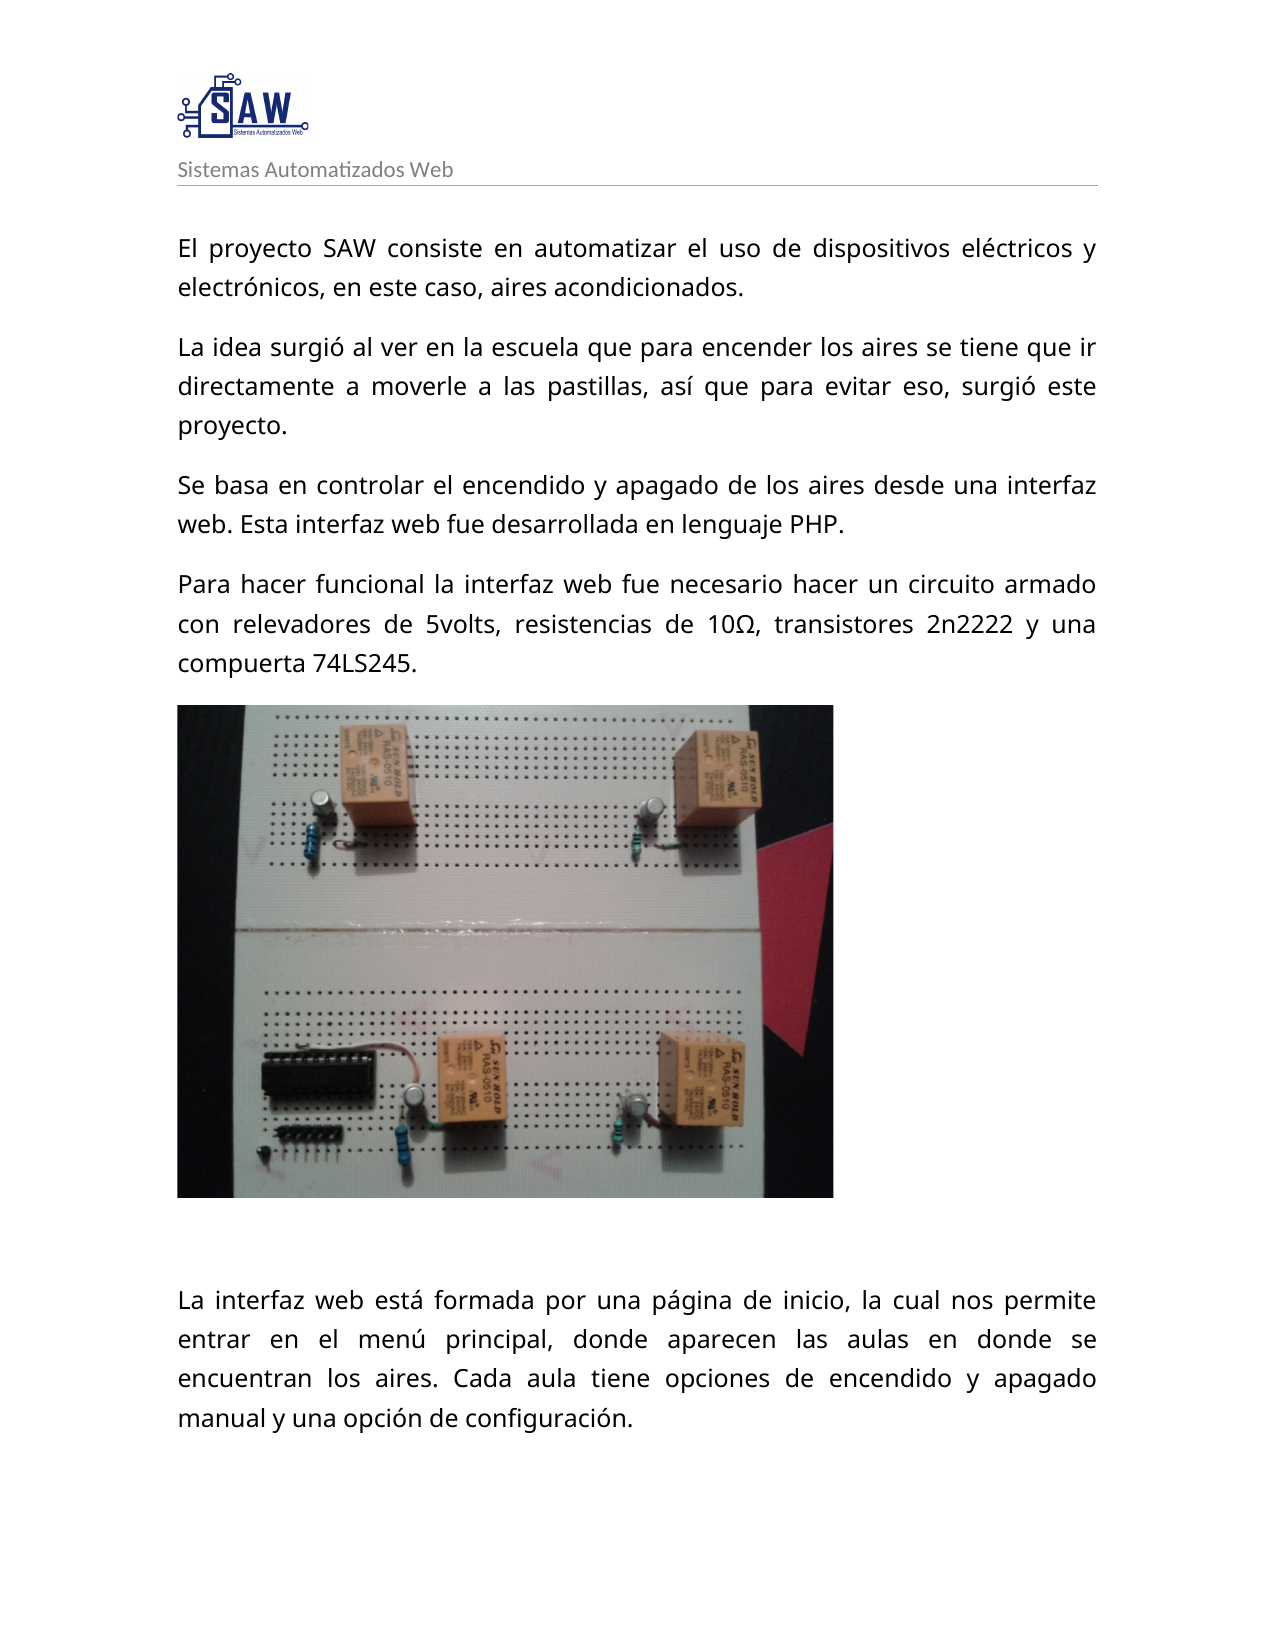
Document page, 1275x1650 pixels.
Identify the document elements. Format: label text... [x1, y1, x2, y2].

text Para hacer funcional la interfaz web fue necesario hacer un circuito armado con relevadores de 5volts, resistencias de 10Ω, transistores 2n2222 y una compuerta 74LS245. [177, 567, 1098, 679]
text La interfaz web está formada por una página de inicio, la cual nos permite entrar en el menú principal, donde aparecen las aulas en donde se encuentran los aires. Cada aula tiene opciones de encendido y apagado manual y una opción de configuración. [177, 1283, 1098, 1434]
picture [177, 73, 309, 138]
text Se basa en controlar el encendido y apagado de los aires desde una interfaz web. Esta interfaz web fue desarrollada en lenguaje PHP. [177, 468, 1098, 541]
text El proyecto SAW consiste en automatizar el uso de dispositivos eléctricos y electrónicos, en este caso, aires acondicionados. [177, 231, 1098, 304]
text La idea surgió al ver en la escuela que para encender los aires se tiene que ir directamente a moverle a las pastillas, así que para evitar eso, surgió este proyecto. [177, 330, 1098, 442]
picture [177, 705, 834, 1198]
